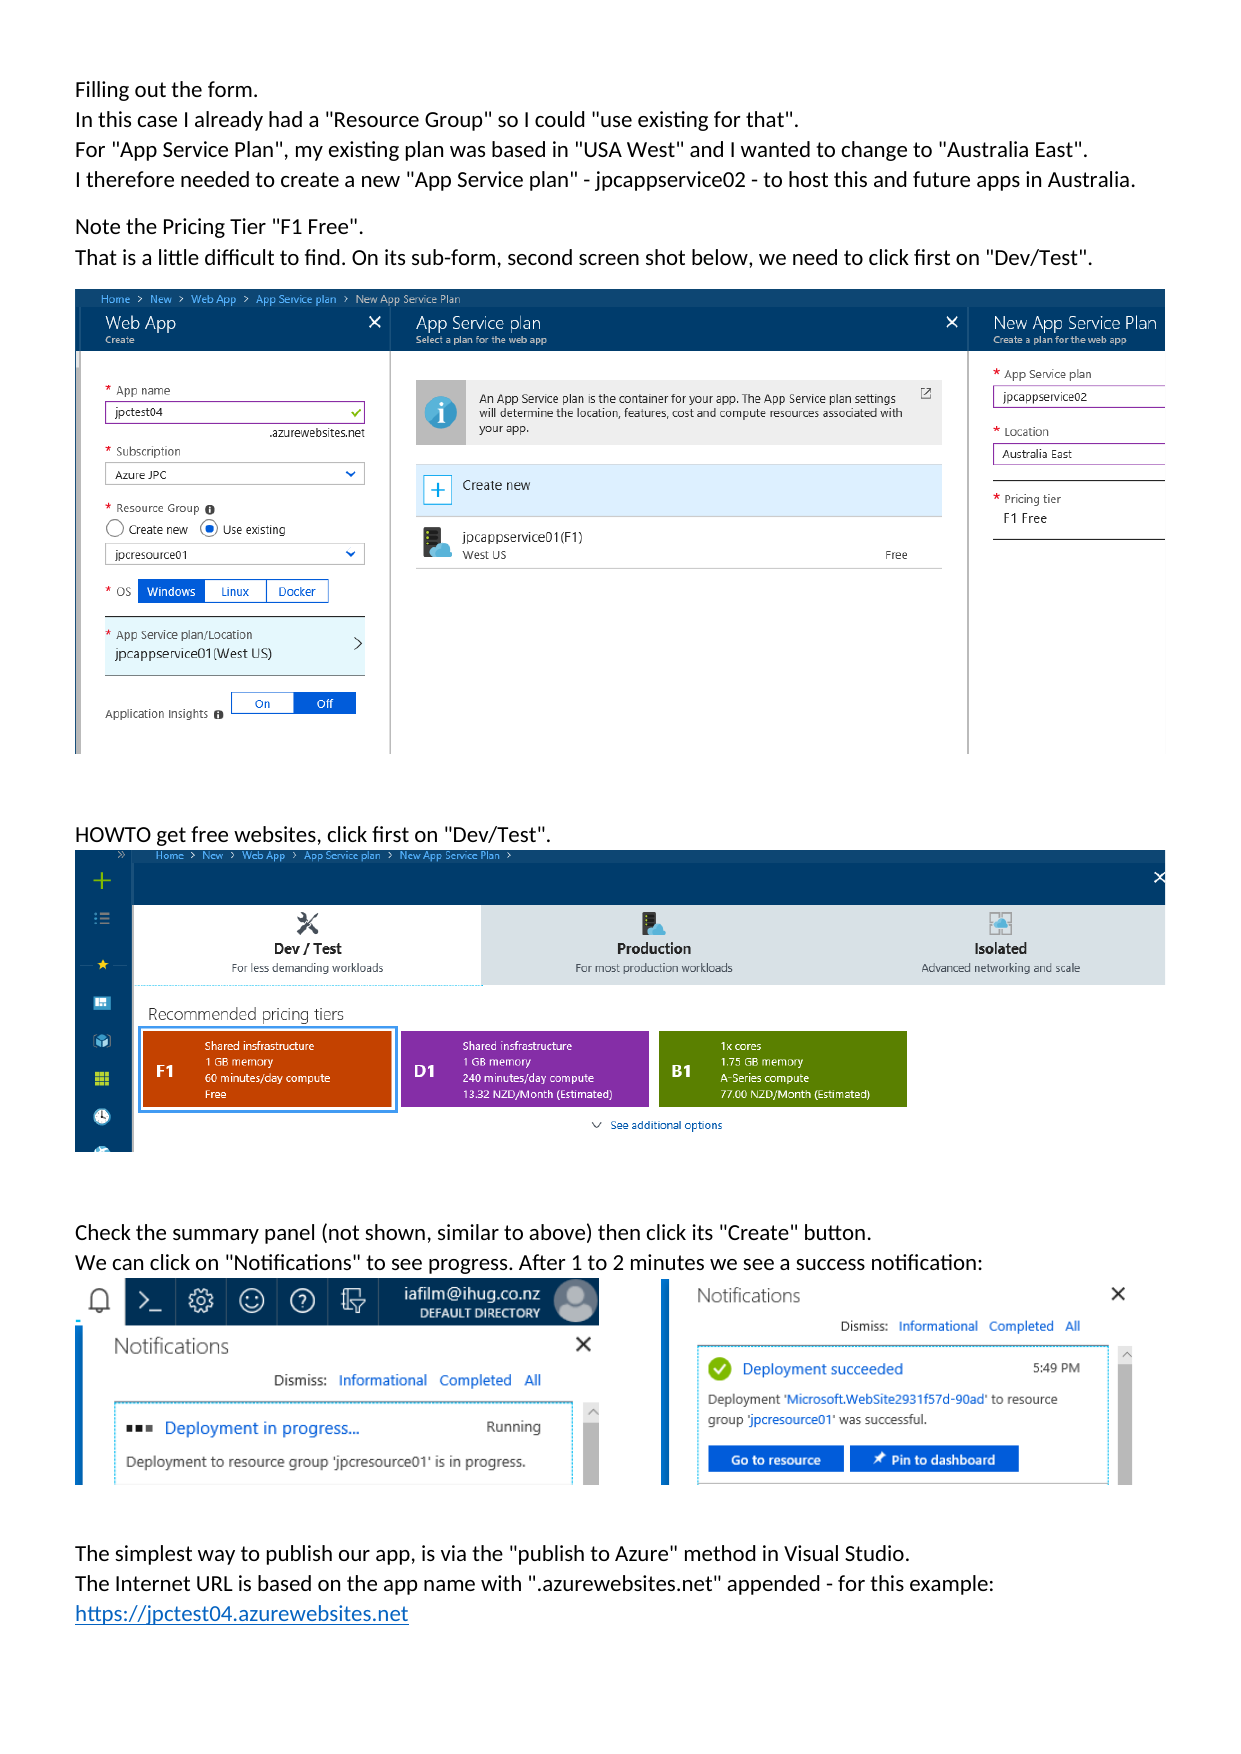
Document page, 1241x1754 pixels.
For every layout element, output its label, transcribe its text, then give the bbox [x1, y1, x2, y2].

text Filling out the form. In this case I already had a "Resource Group" so I could "use existing for that". For "App Service Plan", my existing plan was based in "USA West" and I wanted to change to "Australia East". I therefore needed to create a new "App Service plan" - jpcappservice02 - to host this and future apps in Australia. [75, 75, 1165, 194]
picture [661, 1279, 1133, 1485]
text HOWTO get free websites, click first on "Dev/Test". [75, 820, 1165, 850]
picture [75, 289, 1166, 754]
text The simplest way to publish our app, is via the "publish to Azure" method in Visual Studio. The Internet URL is based on the app name with ".azurewebsites.net" appended - for this example: https://jpctest04.azurewebsites.net [75, 1539, 1165, 1628]
picture [75, 1278, 599, 1485]
text Note the Pricing Tier "F1 Free". That is a little difficult to find. On its sub-form, second screen shot below, we need to click first on "Dev/Test". [75, 212, 1165, 271]
picture [75, 850, 1166, 1152]
